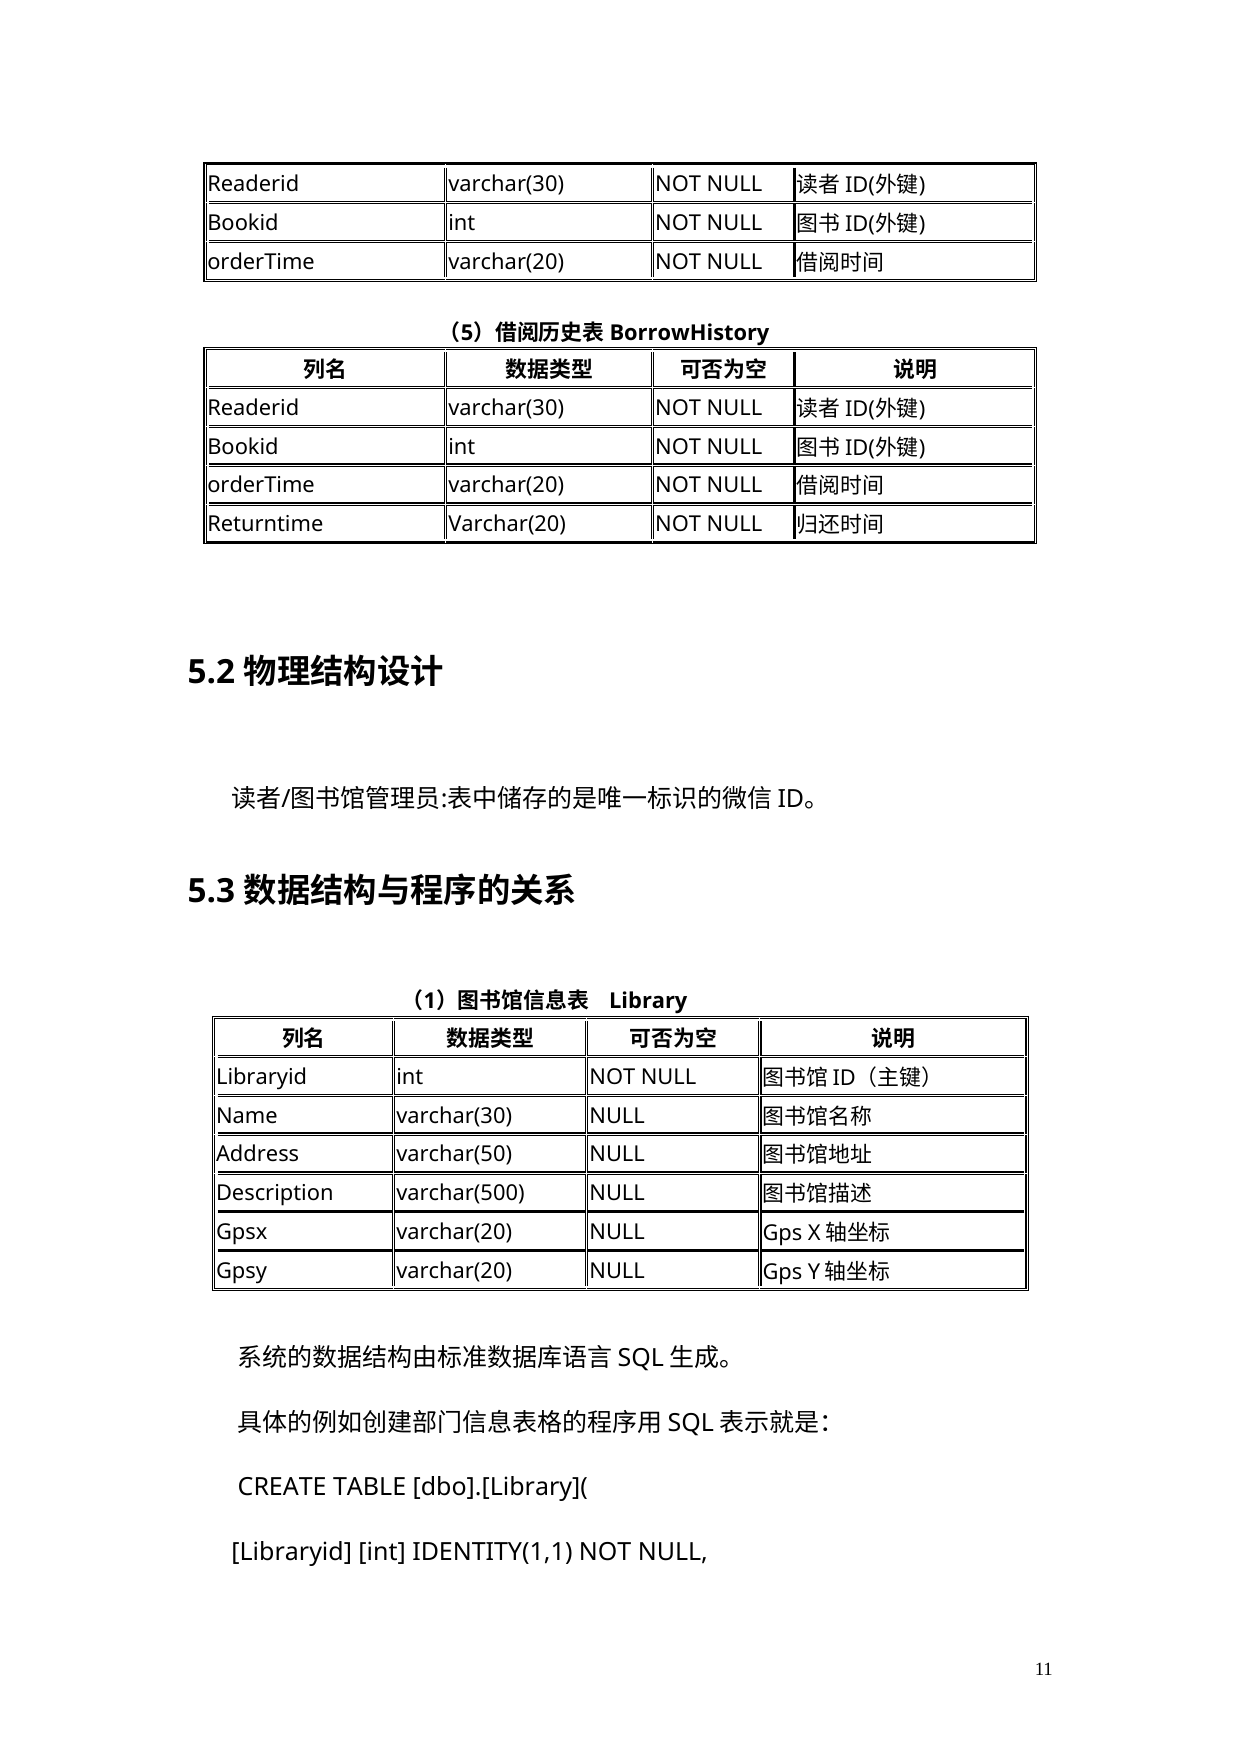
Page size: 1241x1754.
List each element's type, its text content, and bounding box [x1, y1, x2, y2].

table_cell Gps X轴坐标 [762, 1210, 1025, 1249]
table_cell Libraryid [215, 1055, 392, 1093]
table_header 可否为空 [587, 1017, 760, 1054]
table_cell Gpsx [215, 1210, 392, 1249]
table_cell varchar(30) [447, 389, 651, 424]
text 具体的例如创建部门信息表格的程序用SQL表示就是： [187, 1388, 1053, 1453]
table_cell varchar(20) [394, 1252, 587, 1288]
table_cell 借阅时间 [796, 463, 1034, 502]
table_cell NOT NULL [654, 204, 793, 240]
table_cell varchar(30) [446, 165, 653, 201]
table_cell 图书ID(外键) [796, 425, 1034, 463]
table_cell 读者ID(外键) [794, 165, 1034, 201]
table_cell NOT NULL [654, 467, 793, 502]
table_cell Readerid [207, 165, 446, 201]
table_cell 图书馆描述 [762, 1171, 1026, 1210]
table_header 数据类型 [446, 350, 653, 386]
table_cell 读者ID(外键) [794, 386, 1035, 424]
table_header 列名 [215, 1019, 394, 1054]
table_cell Gpsy [215, 1249, 394, 1288]
table_cell NULL [587, 1249, 760, 1288]
table_cell orderTime [205, 240, 446, 278]
table_cell int [395, 1058, 585, 1093]
table_cell orderTime [207, 463, 444, 502]
subtitle 5.3 数据结构与程序的关系 [187, 856, 1053, 921]
table_cell NULL [588, 1213, 758, 1249]
table_cell NULL [588, 1097, 758, 1132]
table_cell Varchar(20) [446, 506, 653, 541]
table_cell varchar(500) [395, 1175, 585, 1210]
text （1）图书馆信息表 Library [187, 983, 1053, 1016]
table_header 列名 [207, 350, 446, 386]
table_cell int [447, 204, 651, 240]
table_cell 图书ID(外键) [794, 201, 1035, 240]
text （5）借阅历史表 BorrowHistory [187, 314, 1053, 347]
table_cell varchar(50) [395, 1136, 585, 1171]
text [Libraryid] [int] IDENTITY(1,1) NOT NULL, [187, 1518, 1053, 1583]
table_cell Readerid [205, 386, 446, 424]
table_cell NULL [588, 1175, 758, 1210]
table_cell Description [215, 1171, 392, 1210]
table_header 数据类型 [394, 1019, 587, 1054]
table_cell varchar(20) [395, 1213, 585, 1249]
table_cell 图书馆ID（主键） [762, 1055, 1026, 1093]
table_cell Address [215, 1132, 392, 1171]
table_cell NOT NULL [654, 389, 793, 424]
table_cell varchar(30) [395, 1097, 585, 1132]
table_header 可否为空 [653, 350, 794, 386]
table_cell NOT NULL [654, 428, 793, 463]
table_cell NOT NULL [653, 165, 794, 201]
table_cell 图书馆名称 [762, 1094, 1026, 1132]
table_cell Gps Y轴坐标 [760, 1249, 1025, 1288]
table_cell NULL [588, 1136, 758, 1171]
table_cell varchar(20) [446, 243, 653, 278]
table_header 说明 [760, 1019, 1025, 1054]
table_cell Bookid [207, 425, 444, 463]
table_header 说明 [794, 350, 1034, 386]
text CREATE TABLE [dbo].[Library]( [187, 1453, 1053, 1518]
text 读者/图书馆管理员:表中储存的是唯一标识的微信ID。 [187, 764, 1053, 829]
text 系统的数据结构由标准数据库语言SQL生成。 [187, 1323, 1053, 1388]
table_cell 图书馆地址 [762, 1132, 1026, 1171]
table_cell NOT NULL [653, 243, 794, 278]
table_cell Returntime [207, 502, 446, 541]
table_cell varchar(20) [447, 467, 651, 502]
table_cell Bookid [205, 201, 446, 240]
table_cell 归还时间 [794, 502, 1034, 541]
table_cell Name [215, 1094, 392, 1132]
table_cell int [447, 428, 651, 463]
subtitle 5.2 物理结构设计 [187, 636, 1053, 701]
table_cell NOT NULL [653, 506, 794, 541]
table_cell NOT NULL [588, 1058, 758, 1093]
table_cell 借阅时间 [794, 240, 1035, 278]
